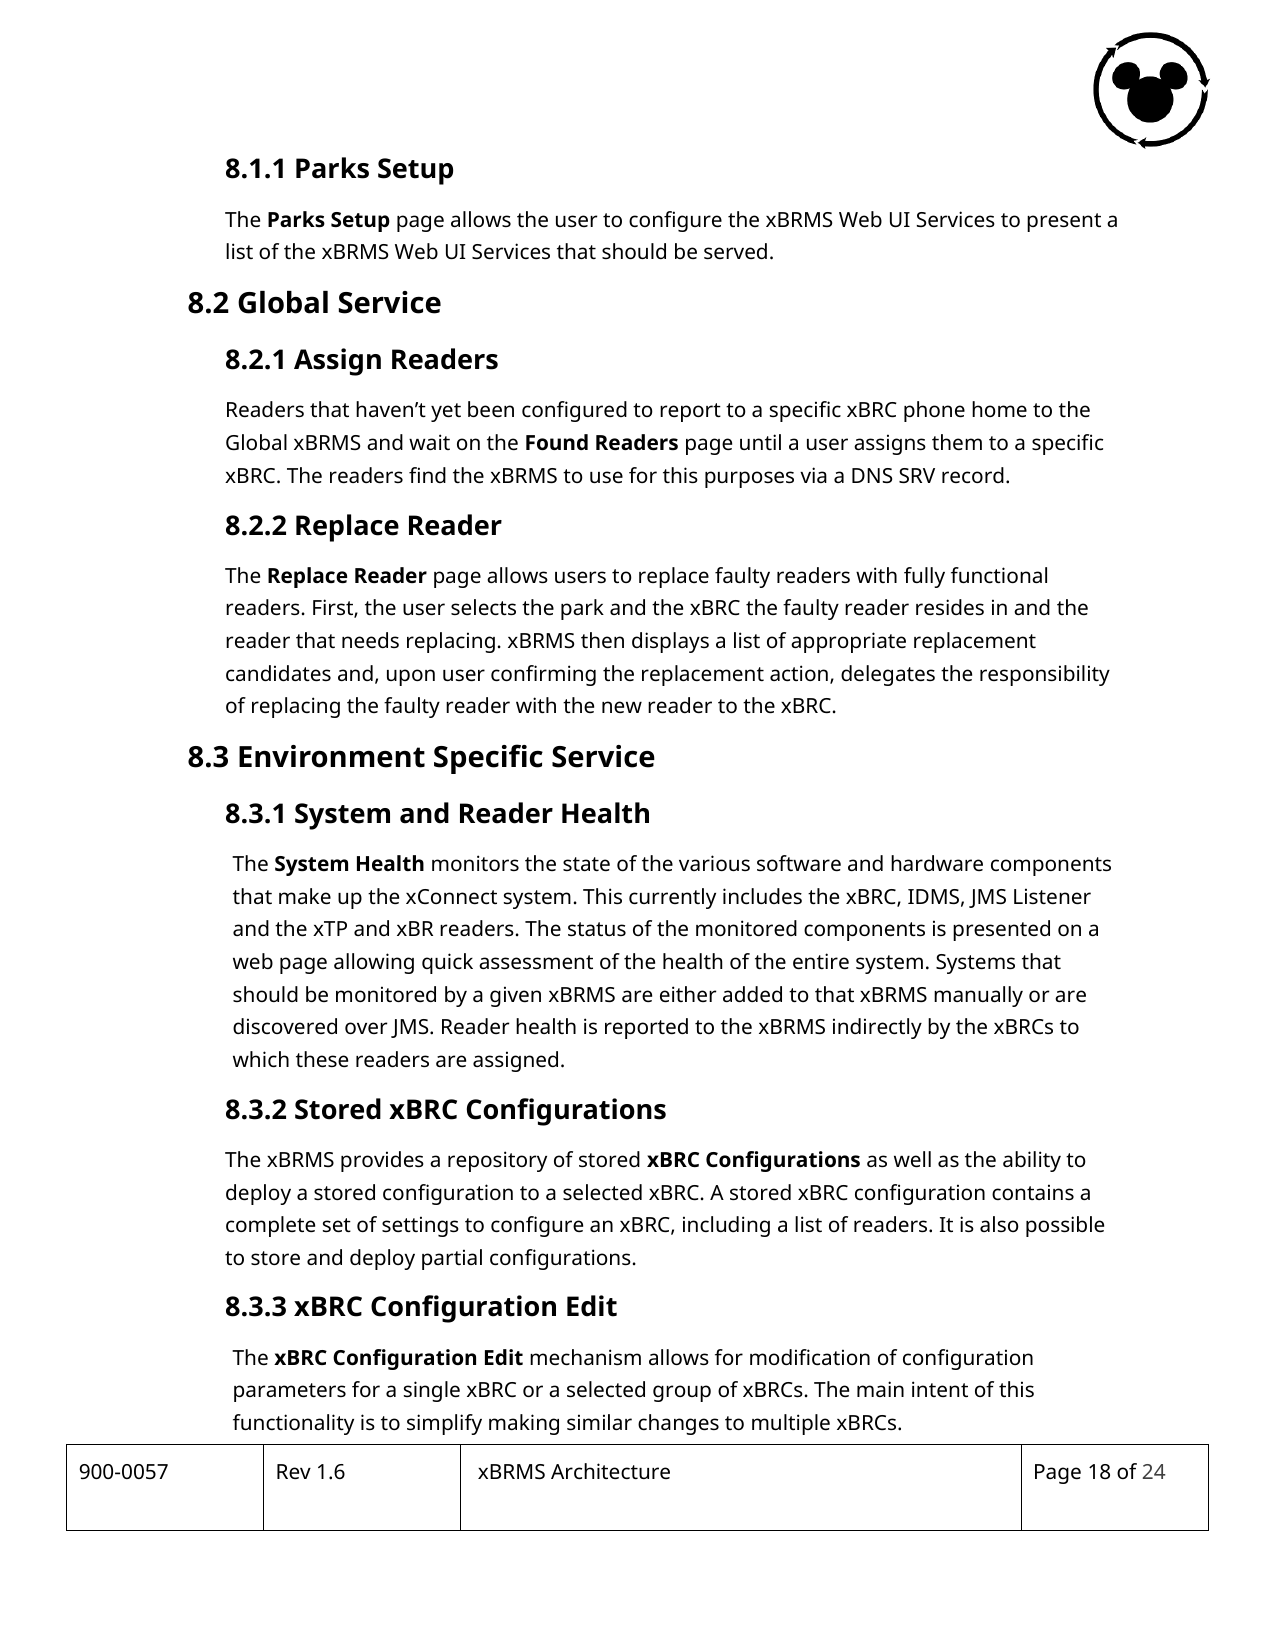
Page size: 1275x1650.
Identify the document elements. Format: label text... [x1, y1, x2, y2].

text The Replace Reader page allows users to replace faulty readers with fully functional readers. First, the user selects the park and the xBRC the faulty reader resides in and the reader that needs replacing. xBRMS then displays a list of appropriate replacement candidates and, upon user confirming the replacement action, delegates the responsibility of replacing the faulty reader with the new reader to the xBRC. [225, 561, 1125, 720]
subtitle xBRC Configuration Edit [225, 1288, 1125, 1325]
text The System Health monitors the state of the various software and hardware components that make up the xConnect system. This currently includes the xBRC, IDMS, JMS Listener and the xTP and xBR readers. The status of the monitored components is presented on a web page allowing quick assessment of the health of the entire system. Systems that should be monitored by a given xBRMS are either added to that xBRMS manually or are discovered over JMS. Reader health is reported to the xBRMS indirectly by the xBRCs to which these readers are assigned. [232, 849, 1125, 1073]
picture [1092, 31, 1211, 150]
subtitle Stored xBRC Configurations [225, 1090, 1125, 1127]
text Readers that haven’t yet been configured to report to a specific xBRC phone home to the Global xBRMS and wait on the Found Readers page until a user assigns them to a specific xBRC. The readers find the xBRMS to use for this purposes via a DNS SRV record. [225, 396, 1125, 489]
subtitle System and Reader Health [225, 794, 1125, 831]
text The Parks Setup page allows the user to configure the xBRMS Web UI Services to present a list of the xBRMS Web UI Services that should be served. [225, 205, 1125, 266]
subtitle Assign Readers [225, 341, 1125, 378]
text The xBRMS provides a repository of stored xBRC Configurations as well as the ability to deploy a stored configuration to a selected xBRC. A stored xBRC configuration contains a complete set of settings to configure an xBRC, including a list of readers. It is also possible to store and deploy partial configurations. [225, 1145, 1125, 1271]
subtitle Environment Specific Service [187, 736, 1125, 776]
text The xBRC Configuration Edit mechanism allows for modification of configuration parameters for a single xBRC or a selected group of xBRCs. The main intent of this functionality is to simplify making similar changes to multiple xBRCs. [232, 1343, 1125, 1436]
subtitle Global Service [187, 283, 1125, 322]
subtitle Replace Reader [225, 506, 1125, 543]
subtitle Parks Setup [225, 150, 1125, 187]
